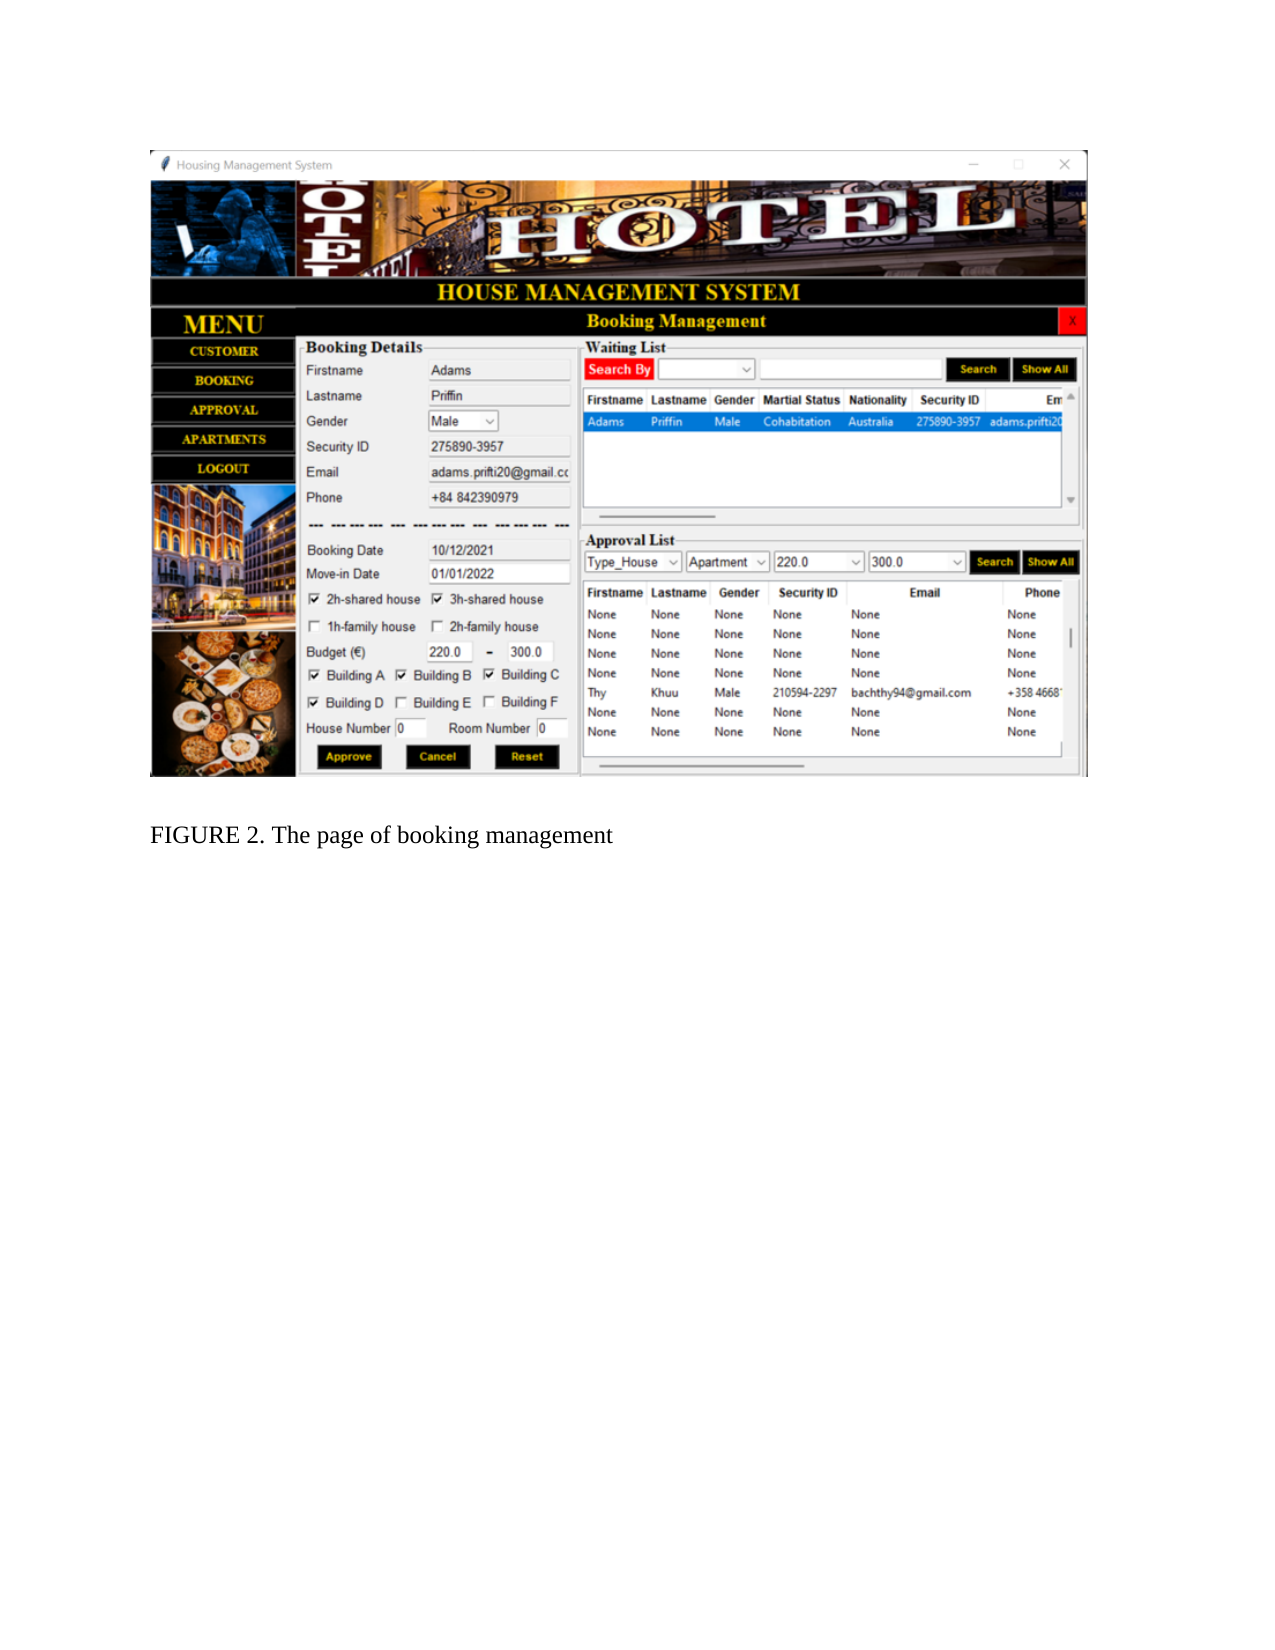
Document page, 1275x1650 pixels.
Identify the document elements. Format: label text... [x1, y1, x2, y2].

picture [150, 150, 1089, 777]
text FIGURE 2. The page of booking management [150, 820, 1125, 849]
